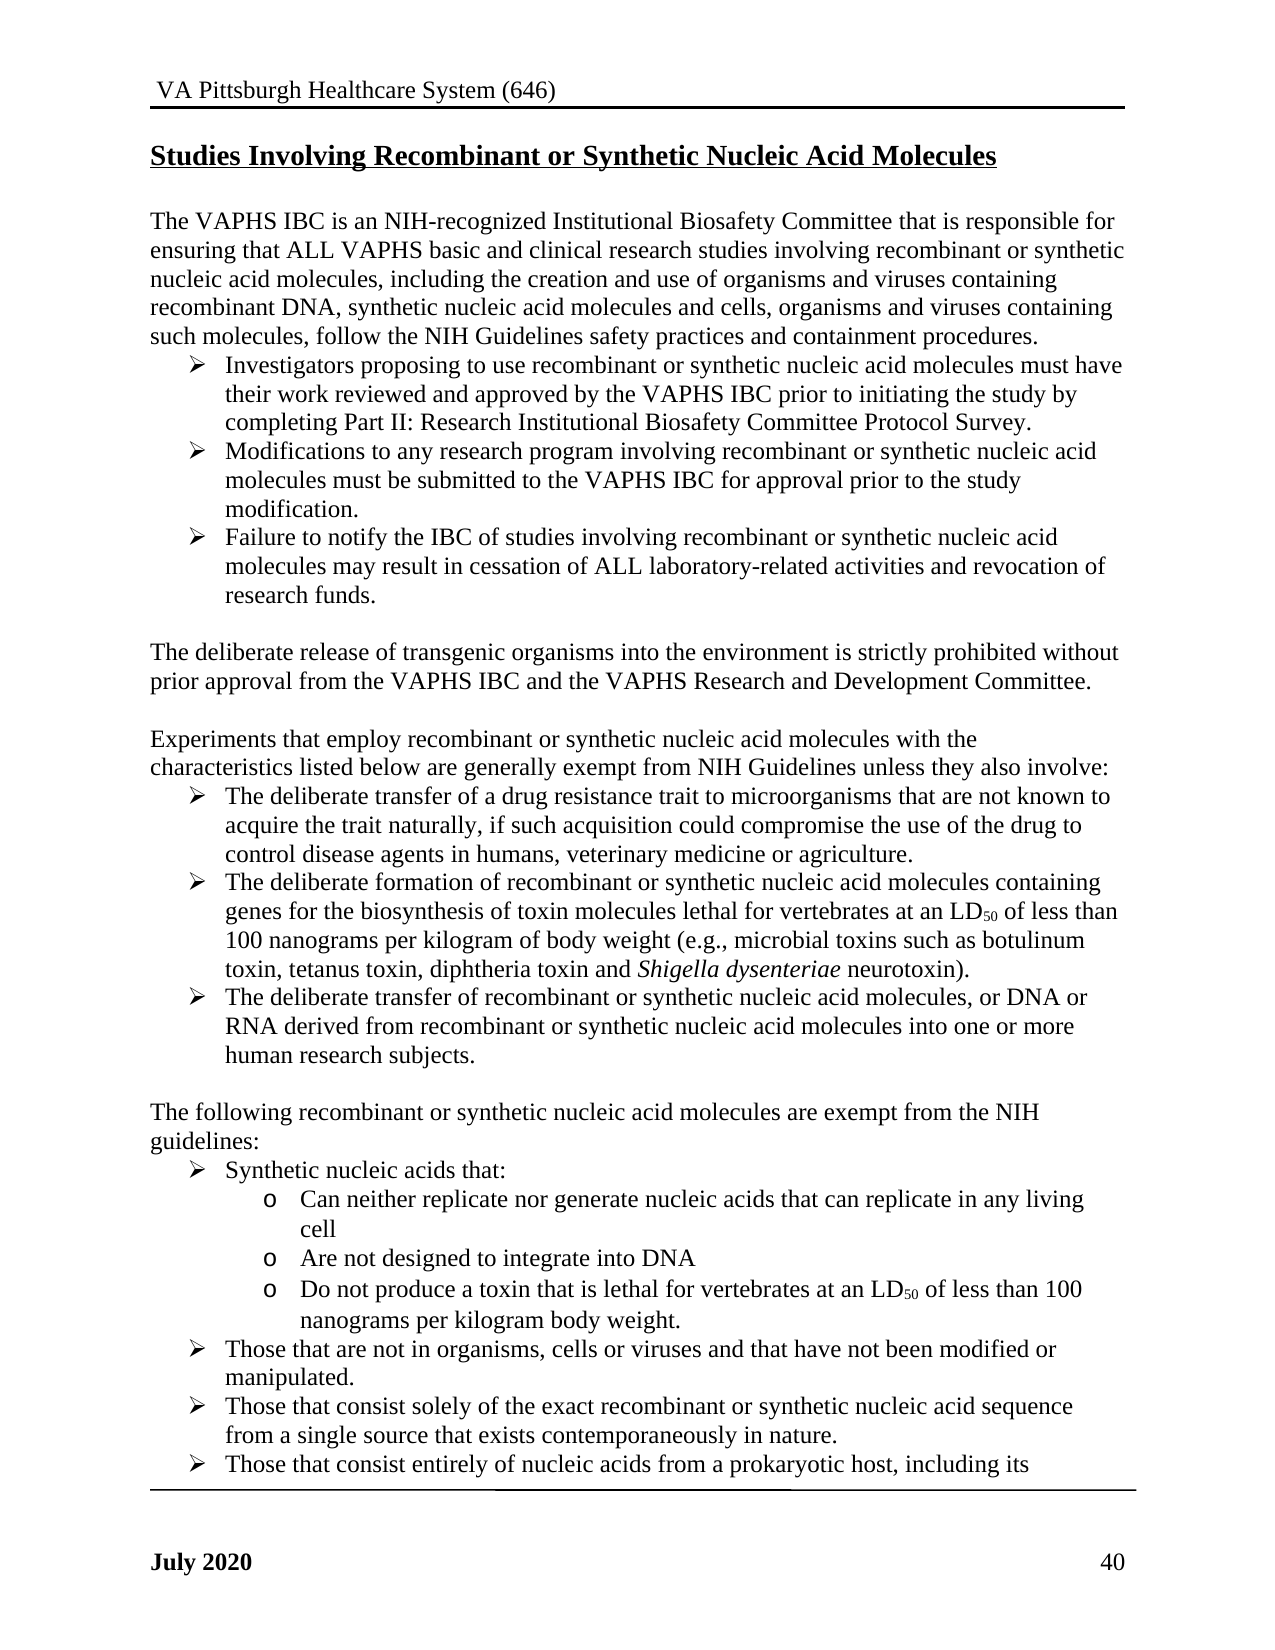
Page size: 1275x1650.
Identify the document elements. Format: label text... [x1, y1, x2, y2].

list Synthetic nucleic acids that: [187, 1155, 1125, 1184]
list Those that consist solely of the exact recombinant or synthetic nucleic acid sequence from a single source that exists contemporaneously in nature. [187, 1391, 1125, 1449]
list Modifications to any research program involving recombinant or synthetic nucleic acid molecules must be submitted to the VAPHS IBC for approval prior to the study modification. [187, 436, 1125, 522]
list The deliberate formation of recombinant or synthetic nucleic acid molecules containing genes for the biosynthesis of toxin molecules lethal for vertebrates at an LD50 of less than 100 nanograms per kilogram of body weight (e.g., microbial toxins such as botulinum toxin, tetanus toxin, diphtheria toxin and Shigella dysenteriae neurotoxin). [187, 867, 1125, 982]
subtitle Studies Involving Recombinant or Synthetic Nucleic Acid Molecules [150, 138, 1125, 171]
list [187, 1449, 1125, 1477]
list Failure to notify the IBC of studies involving recombinant or synthetic nucleic acid molecules may result in cessation of ALL laboratory-related activities and revocation of research funds. [187, 522, 1125, 609]
text The VAPHS IBC is an NIH-recognized Institutional Biosafety Committee that is responsible for ensuring that ALL VAPHS basic and clinical research studies involving recombinant or synthetic nucleic acid molecules, including the creation and use of organisms and viruses containing recombinant DNA, synthetic nucleic acid molecules and cells, organisms and viruses containing such molecules, follow the NIH Guidelines safety practices and containment procedures. [150, 206, 1125, 350]
list Can neither replicate nor generate nucleic acids that can replicate in any living cell [262, 1184, 1125, 1243]
list The deliberate transfer of a drug resistance trait to microorganisms that are not known to acquire the trait naturally, if such acquisition could compromise the use of the drug to control disease agents in humans, veterinary medicine or agriculture. [187, 781, 1125, 867]
list The deliberate transfer of recombinant or synthetic nucleic acid molecules, or DNA or RNA derived from recombinant or synthetic nucleic acid molecules into one or more human research subjects. [187, 982, 1125, 1069]
list Investigators proposing to use recombinant or synthetic nucleic acid molecules must have their work reviewed and approved by the VAPHS IBC prior to initiating the study by completing Part II: Research Institutional Biosafety Committee Protocol Survey. [187, 350, 1125, 436]
list Those that are not in organisms, cells or viruses and that have not been modified or manipulated. [187, 1334, 1125, 1391]
text The following recombinant or synthetic nucleic acid molecules are exempt from the NIH guidelines: [150, 1097, 1125, 1155]
list Are not designed to integrate into DNA [262, 1243, 1125, 1274]
text Experiments that employ recombinant or synthetic nucleic acid molecules with the characteristics listed below are generally exempt from NIH Guidelines unless they also involve: [150, 724, 1125, 781]
list Do not produce a toxin that is lethal for vertebrates at an LD50 of less than 100 nanograms per kilogram body weight. [262, 1274, 1125, 1334]
text The deliberate release of transgenic organisms into the environment is strictly prohibited without prior approval from the VAPHS IBC and the VAPHS Research and Development Committee. [150, 637, 1125, 695]
